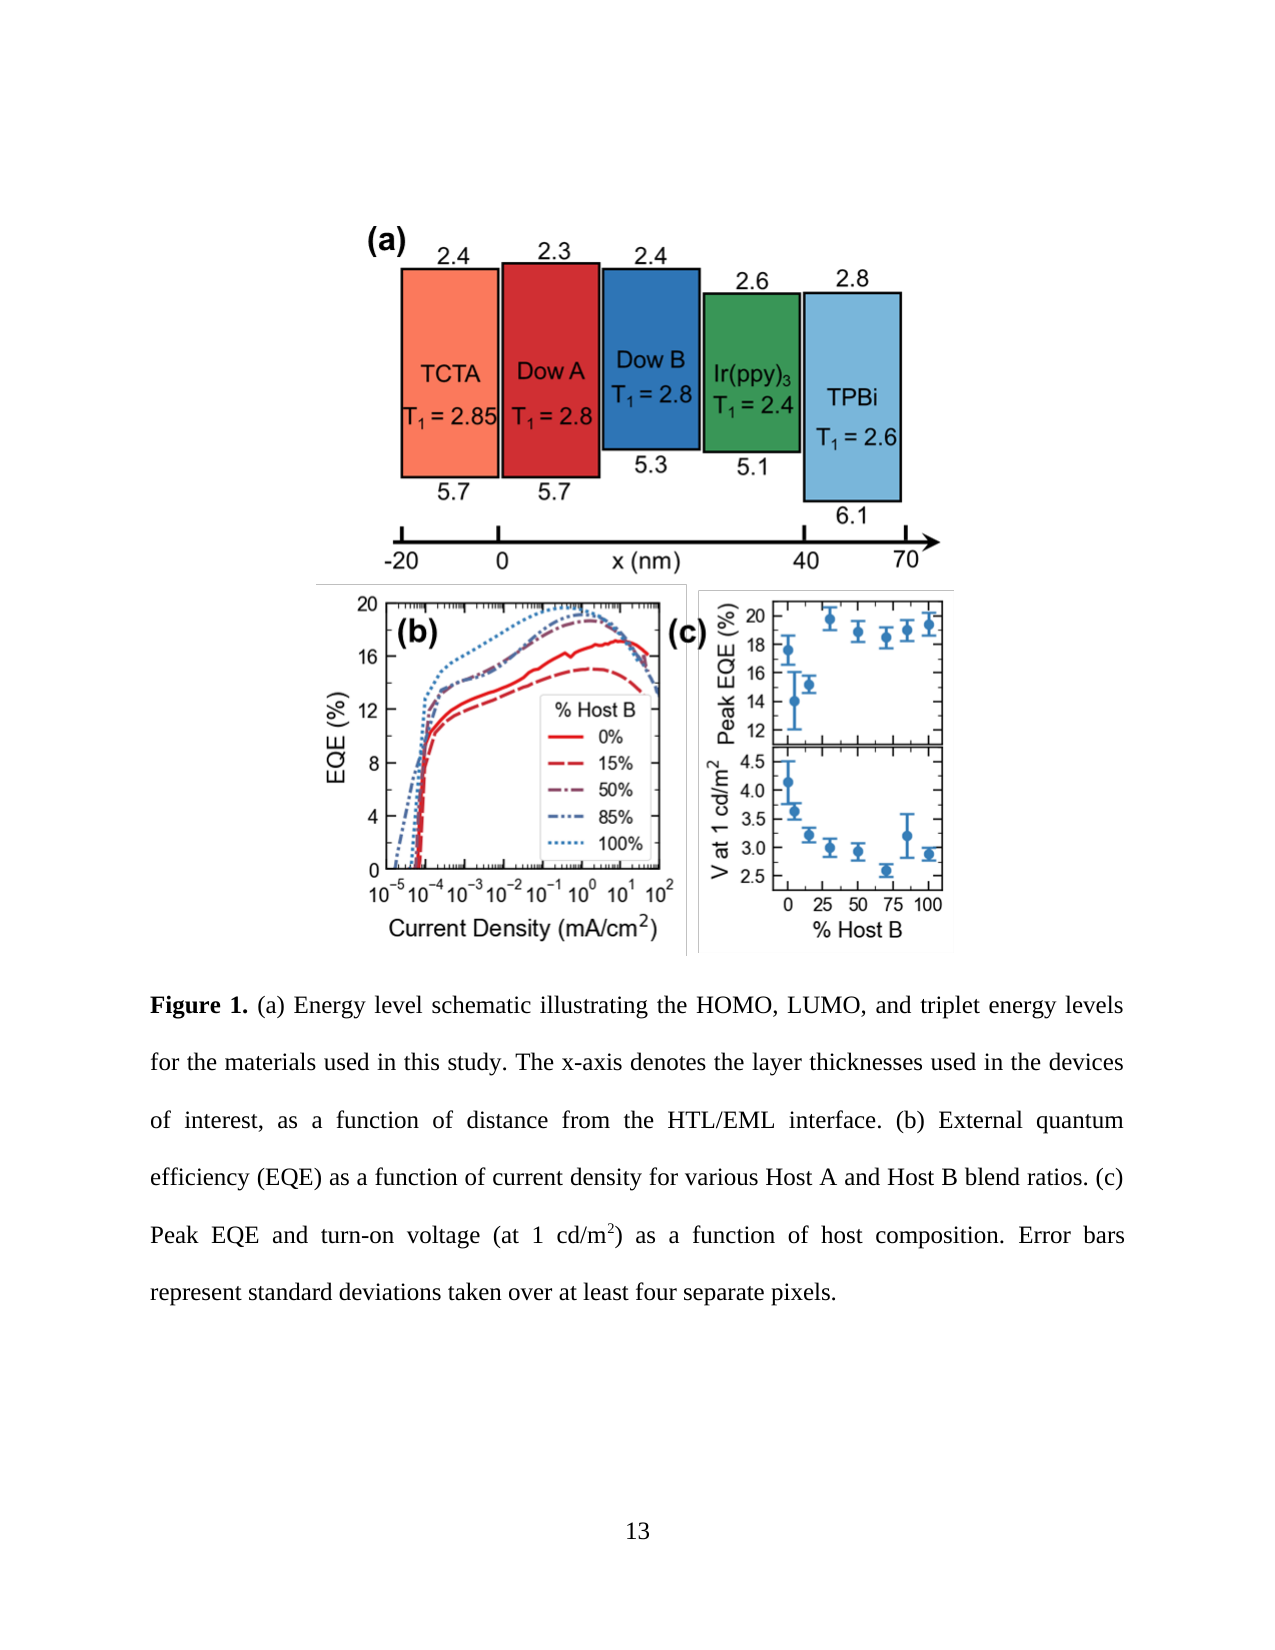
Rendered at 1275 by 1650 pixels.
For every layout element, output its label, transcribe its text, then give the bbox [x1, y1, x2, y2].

text Figure 1. (a) Energy level schematic illustrating the HOMO, LUMO, and triplet energy levels for the materials used in this study. The x-axis denotes the layer thicknesses used in the devices of interest, as a function of distance from the HTL/EML interface. (b) External quantum efficiency (EQE) as a function of current density for various Host A and Host B blend ratios. (c) Peak EQE and turn-on voltage (at 1 cd/m2) as a function of host composition. Error bars represent standard deviations taken over at least four separate pixels. [150, 990, 1125, 1306]
picture [316, 207, 959, 956]
